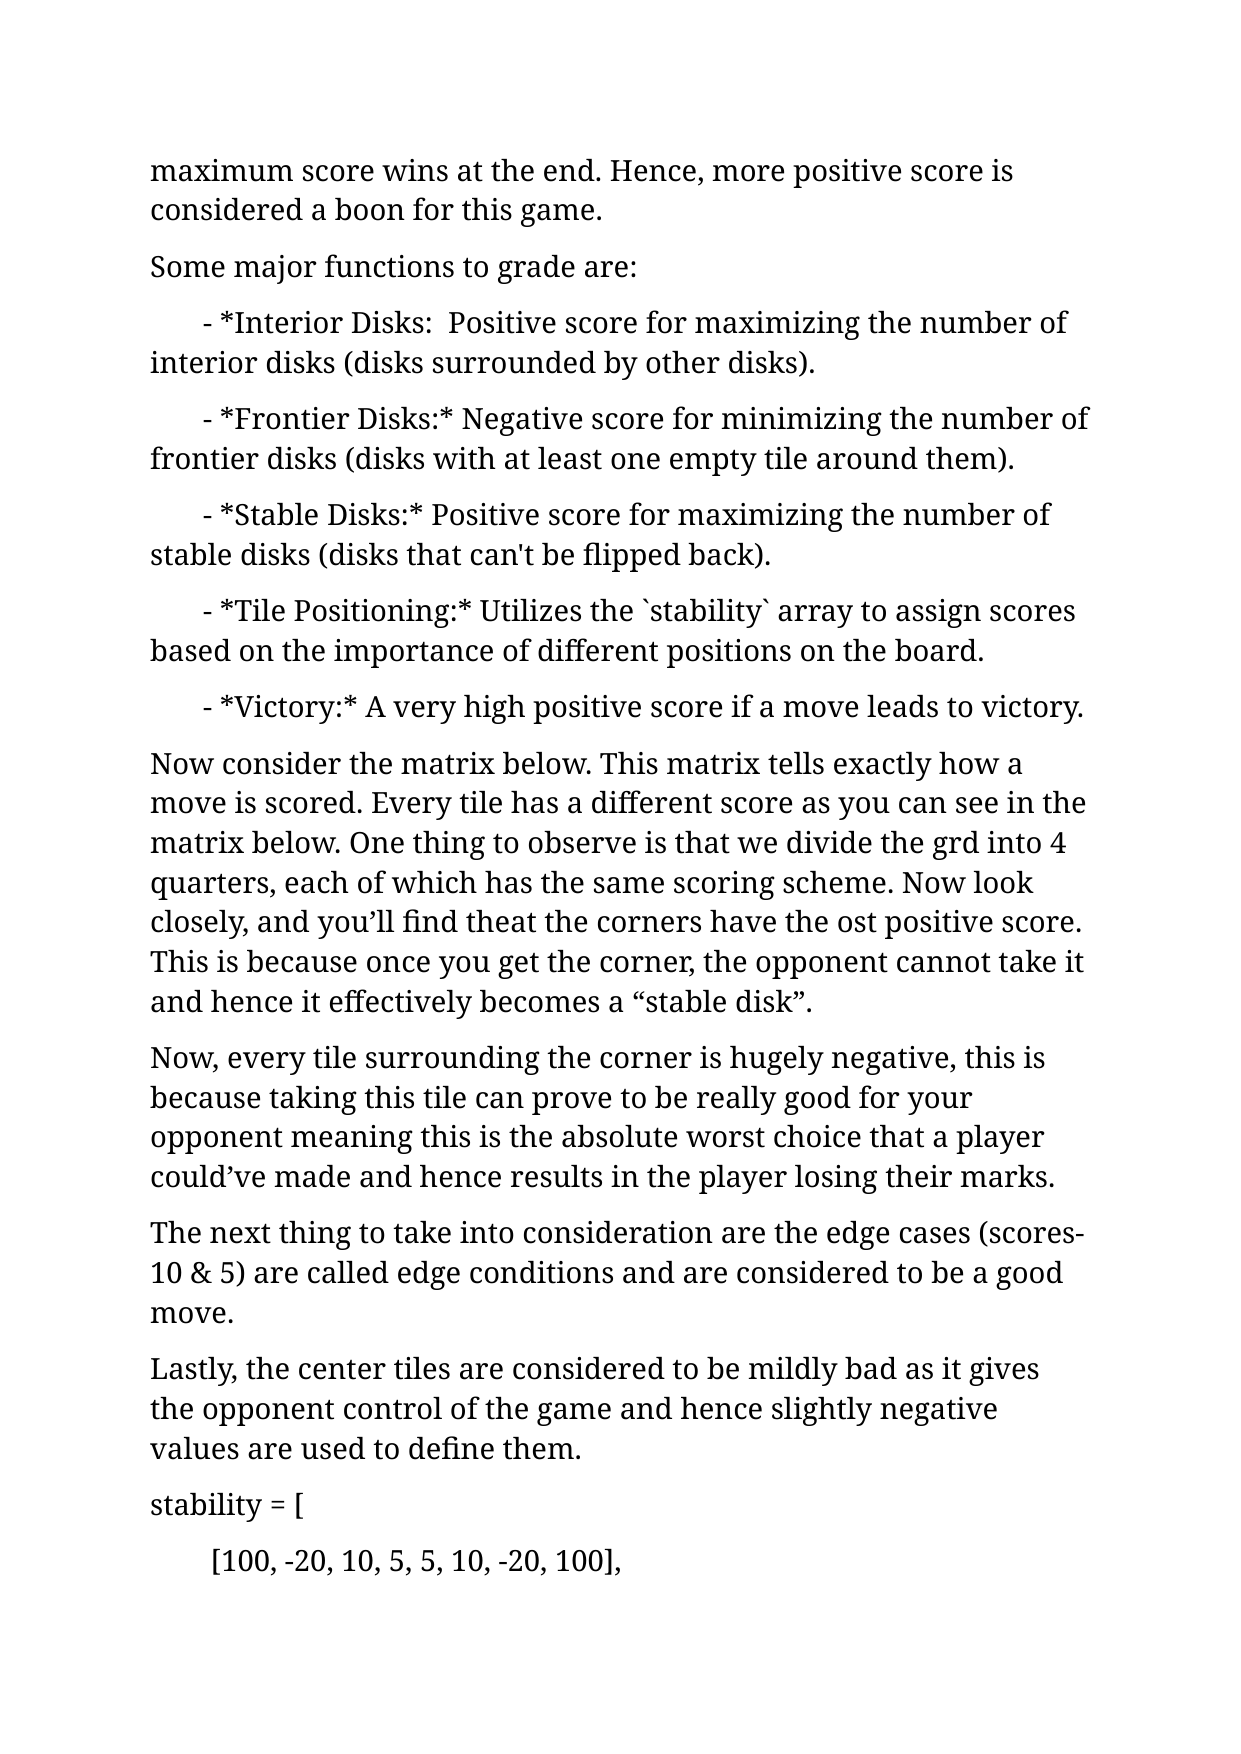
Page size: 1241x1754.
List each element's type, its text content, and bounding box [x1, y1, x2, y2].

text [150, 150, 1090, 229]
text Lastly, the center tiles are considered to be mildly bad as it gives the opponent control of the game and hence slightly negative values are used to define them. [150, 1348, 1090, 1468]
text - *Tile Positioning:* Utilizes the `stability` array to assign scores based on the importance of different positions on the board. [150, 591, 1090, 670]
text Now consider the matrix below. This matrix tells exactly how a move is scored. Every tile has a different score as you can see in the matrix below. One thing to observe is that we divide the grd into 4 quarters, each of which has the same scoring scheme. Now look closely, and you’ll find theat the corners have the ost positive score. This is because once you get the corner, the opponent cannot take it and hence it effectively becomes a “stable disk”. [150, 743, 1090, 1021]
text The next thing to take into consideration are the edge cases (scores- 10 & 5) are called edge conditions and are considered to be a good move. [150, 1213, 1090, 1332]
text Some major functions to grade are: [150, 246, 1090, 286]
text - *Frontier Disks:* Negative score for minimizing the number of frontier disks (disks with at least one empty tile around them). [150, 398, 1090, 478]
text - *Stable Disks:* Positive score for maximizing the number of stable disks (disks that can't be flipped back). [150, 494, 1090, 574]
text Now, every tile surrounding the corner is hugely negative, this is because taking this tile can prove to be really good for your opponent meaning this is the absolute worst choice that a player could’ve made and hence results in the player losing their marks. [150, 1037, 1090, 1196]
text - *Interior Disks: Positive score for maximizing the number of interior disks (disks surrounded by other disks). [150, 302, 1090, 382]
text - *Victory:* A very high positive score if a move leads to victory. [150, 687, 1090, 726]
text stability = [ [150, 1484, 1090, 1524]
text [100, -20, 10, 5, 5, 10, -20, 100], [150, 1541, 1090, 1580]
